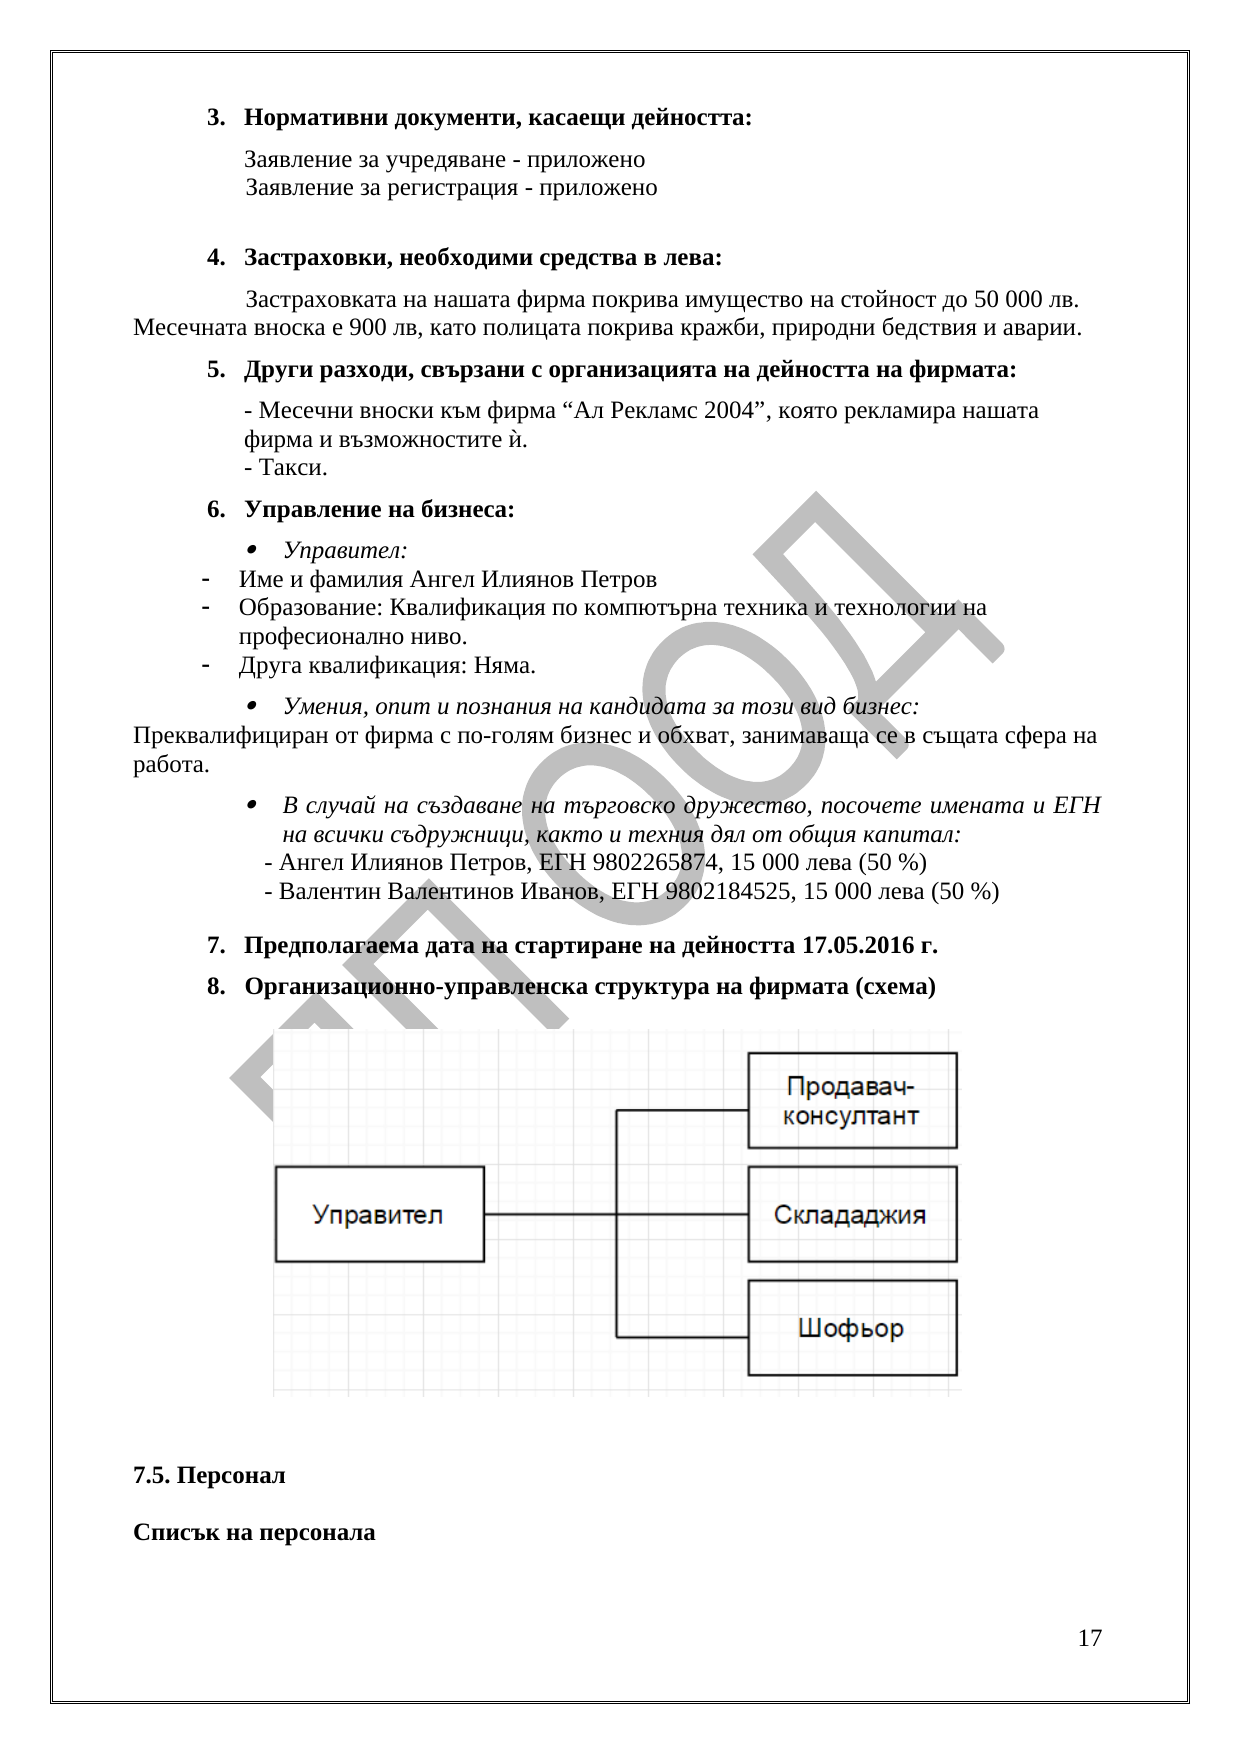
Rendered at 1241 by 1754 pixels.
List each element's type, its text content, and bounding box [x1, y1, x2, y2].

text Заявление за учредяване - приложено [244, 144, 1102, 172]
text Преквалифициран от фирма с по-голям бизнес и обхват, занимаваща се в същата сфера на работа. [133, 720, 1102, 777]
text Списък на персонала [133, 1517, 1102, 1546]
list Други разходи, свързани с организацията на дейността на фирмата: [207, 354, 1102, 382]
text - Месечни вноски към фирма “Ал Рекламс 2004”, която рекламира нашата фирма и възможностите ѝ. - Такси. [244, 395, 1102, 481]
list Образование: Квалификация по компютърна техника и технологии на професионално ниво. [201, 592, 1102, 650]
list Друга квалификация: Няма. [201, 650, 1102, 679]
text - Ангел Илиянов Петров, ЕГН 9802265874, 15 000 лева (50 %) [133, 847, 1102, 876]
list Организационно-управленска структура на фирмата (схема) [207, 971, 1102, 1000]
list Управител: [245, 535, 1102, 564]
text Заявление за регистрация - приложено [133, 172, 1102, 201]
text Застраховката на нашата фирма покрива имущество на стойност до 50 000 лв. Месечната вноска е 900 лв, като полицата покрива кражби, природни бедствия и аварии. [133, 284, 1102, 341]
list В случай на създаване на търговско дружество, посочете имената и ЕГН на всички съдружници, както и техния дял от общия капитал: [245, 790, 1102, 847]
text - Валентин Валентинов Иванов, ЕГН 9802184525, 15 000 лева (50 %) [133, 876, 1102, 905]
picture [273, 1029, 962, 1397]
list Нормативни документи, касаещи дейността: [207, 102, 1102, 131]
list Застраховки, необходими средства в лева: [207, 242, 1102, 271]
list Предполагаема дата на стартиране на дейността 17.05.2016 г. [207, 930, 1102, 959]
list Управление на бизнеса: [207, 494, 1102, 522]
text 7.5. Персонал [133, 1460, 1102, 1489]
list Име и фамилия Ангел Илиянов Петров [201, 564, 1102, 592]
list Умения, опит и познания на кандидата за този вид бизнес: [245, 691, 1102, 720]
